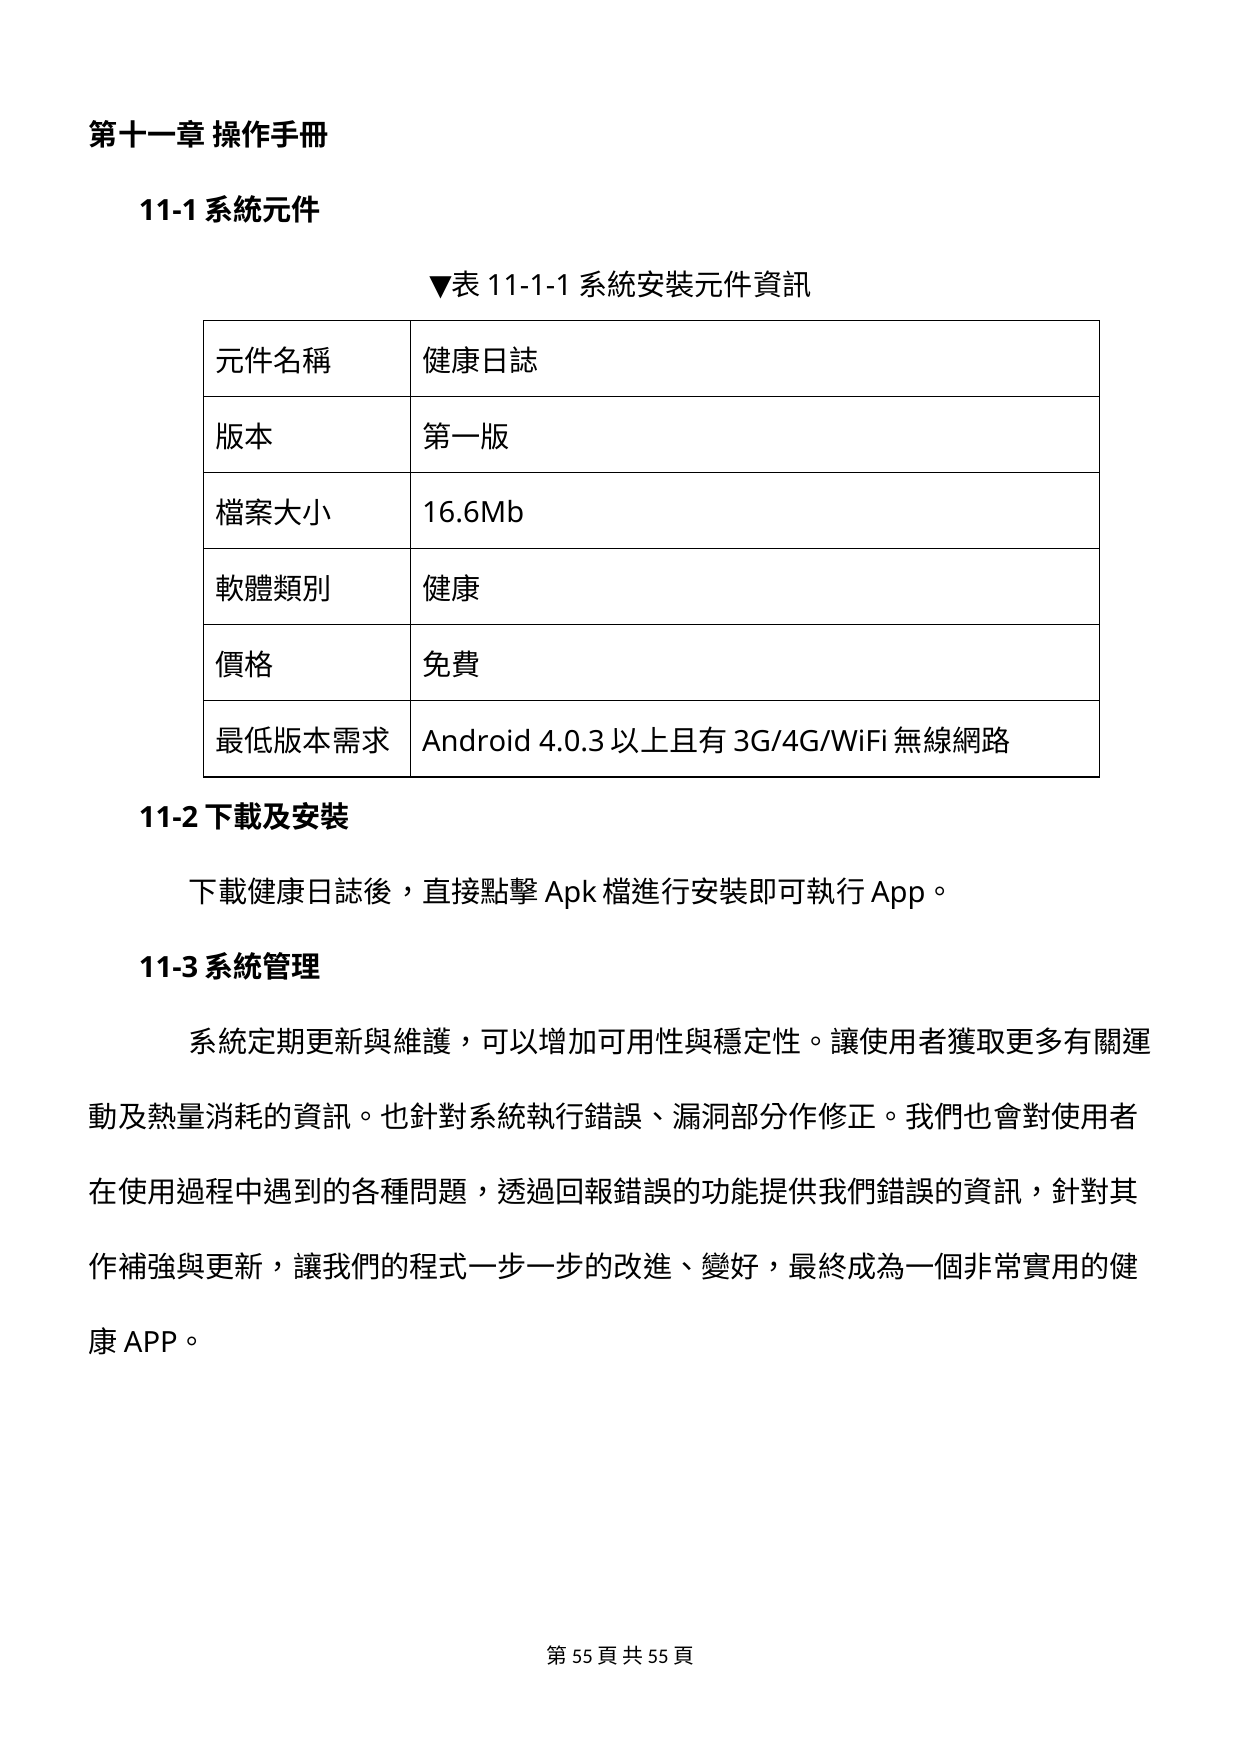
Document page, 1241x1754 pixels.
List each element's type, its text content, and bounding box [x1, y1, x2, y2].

text 11-2下載及安裝 [89, 777, 1152, 852]
table_cell 第一版 [411, 397, 1099, 472]
table_header 元件名稱 [204, 321, 410, 396]
table_cell 版本 [204, 397, 410, 472]
text 11-3系統管理 [89, 927, 1152, 1002]
text 下載健康日誌後，直接點擊Apk檔進行安裝即可執行App。 [89, 852, 1152, 927]
table_cell 檔案大小 [204, 473, 410, 548]
table_cell 軟體類別 [204, 549, 410, 624]
table_cell 16.6Mb [411, 473, 1099, 548]
text ▼表11-1-1系統安裝元件資訊 [89, 245, 1152, 320]
table_header 健康日誌 [411, 321, 1099, 396]
text 系統定期更新與維護，可以增加可用性與穩定性。讓使用者獲取更多有關運動及熱量消耗的資訊。也針對系統執行錯誤、漏洞部分作修正。我們也會對使用者在使用過程中遇到的各種問題，透過回報錯誤的功能提供我們錯誤的資訊，針對其作補強與更新，讓我們的程式一步一步的改進、變好，最終成為一個非常實用的健康APP。 [89, 1002, 1152, 1377]
table_cell 健康 [411, 549, 1099, 624]
table_cell 免費 [411, 625, 1099, 700]
table_cell 最低版本需求 [204, 701, 410, 776]
table_cell Android 4.0.3以上且有3G/4G/WiFi無線網路 [411, 701, 1099, 776]
text 第十一章 操作手冊 [89, 95, 1152, 170]
text 11-1系統元件 [89, 170, 1152, 245]
table_cell 價格 [204, 625, 410, 700]
